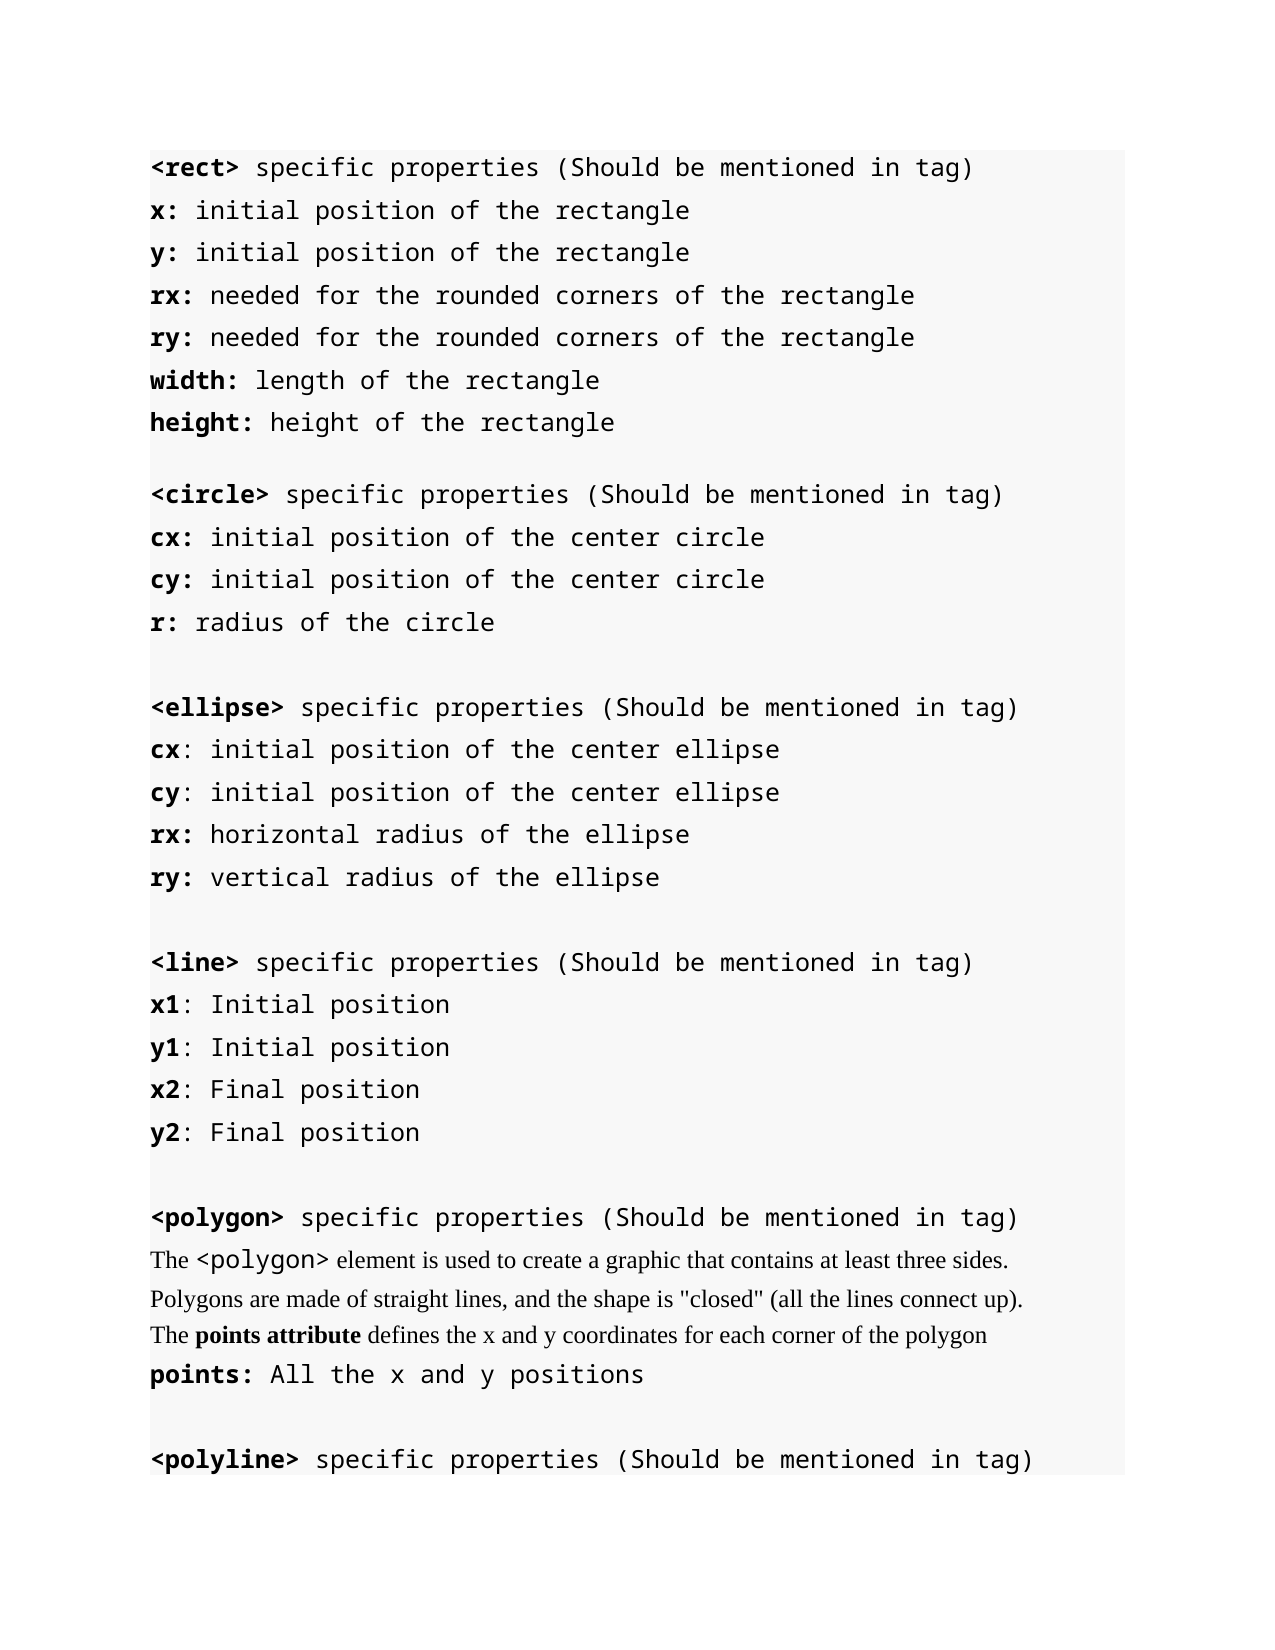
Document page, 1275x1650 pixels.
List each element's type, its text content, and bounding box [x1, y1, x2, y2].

text <polyline> specific properties (Should be mentioned in tag) [150, 1441, 1125, 1475]
text cy: initial position of the center ellipse [150, 774, 1125, 808]
text rx: needed for the rounded corners of the rectangle [150, 277, 1125, 312]
text ry: needed for the rounded corners of the rectangle [150, 320, 1125, 354]
text ry: vertical radius of the ellipse [150, 859, 1125, 893]
text y: initial position of the rectangle [150, 235, 1125, 269]
text Polygons are made of straight lines, and the shape is "closed" (all the lines connect up). [150, 1284, 1125, 1313]
text The <polygon> element is used to create a graphic that contains at least three sides. [150, 1242, 1125, 1276]
text y1: Initial position [150, 1029, 1125, 1063]
text The points attribute defines the x and y coordinates for each corner of the polygon [150, 1320, 1125, 1349]
text <polygon> specific properties (Should be mentioned in tag) [150, 1199, 1125, 1233]
text points: All the x and y positions [150, 1356, 1125, 1390]
text cy: initial position of the center circle [150, 562, 1125, 596]
text x: initial position of the rectangle [150, 192, 1125, 227]
text rx: horizontal radius of the ellipse [150, 817, 1125, 851]
text <ellipse> specific properties (Should be mentioned in tag) [150, 689, 1125, 723]
text y2: Final position [150, 1114, 1125, 1148]
text cx: initial position of the center ellipse [150, 732, 1125, 766]
text x2: Final position [150, 1072, 1125, 1106]
text <rect> specific properties (Should be mentioned in tag) [150, 150, 1125, 184]
text x1: Initial position [150, 987, 1125, 1021]
text width: length of the rectangle [150, 362, 1125, 397]
text r: radius of the circle [150, 604, 1125, 638]
text cx: initial position of the center circle [150, 519, 1125, 553]
text <line> specific properties (Should be mentioned in tag) [150, 944, 1125, 978]
text height: height of the rectangle [150, 405, 1125, 439]
text <circle> specific properties (Should be mentioned in tag) [150, 477, 1125, 511]
